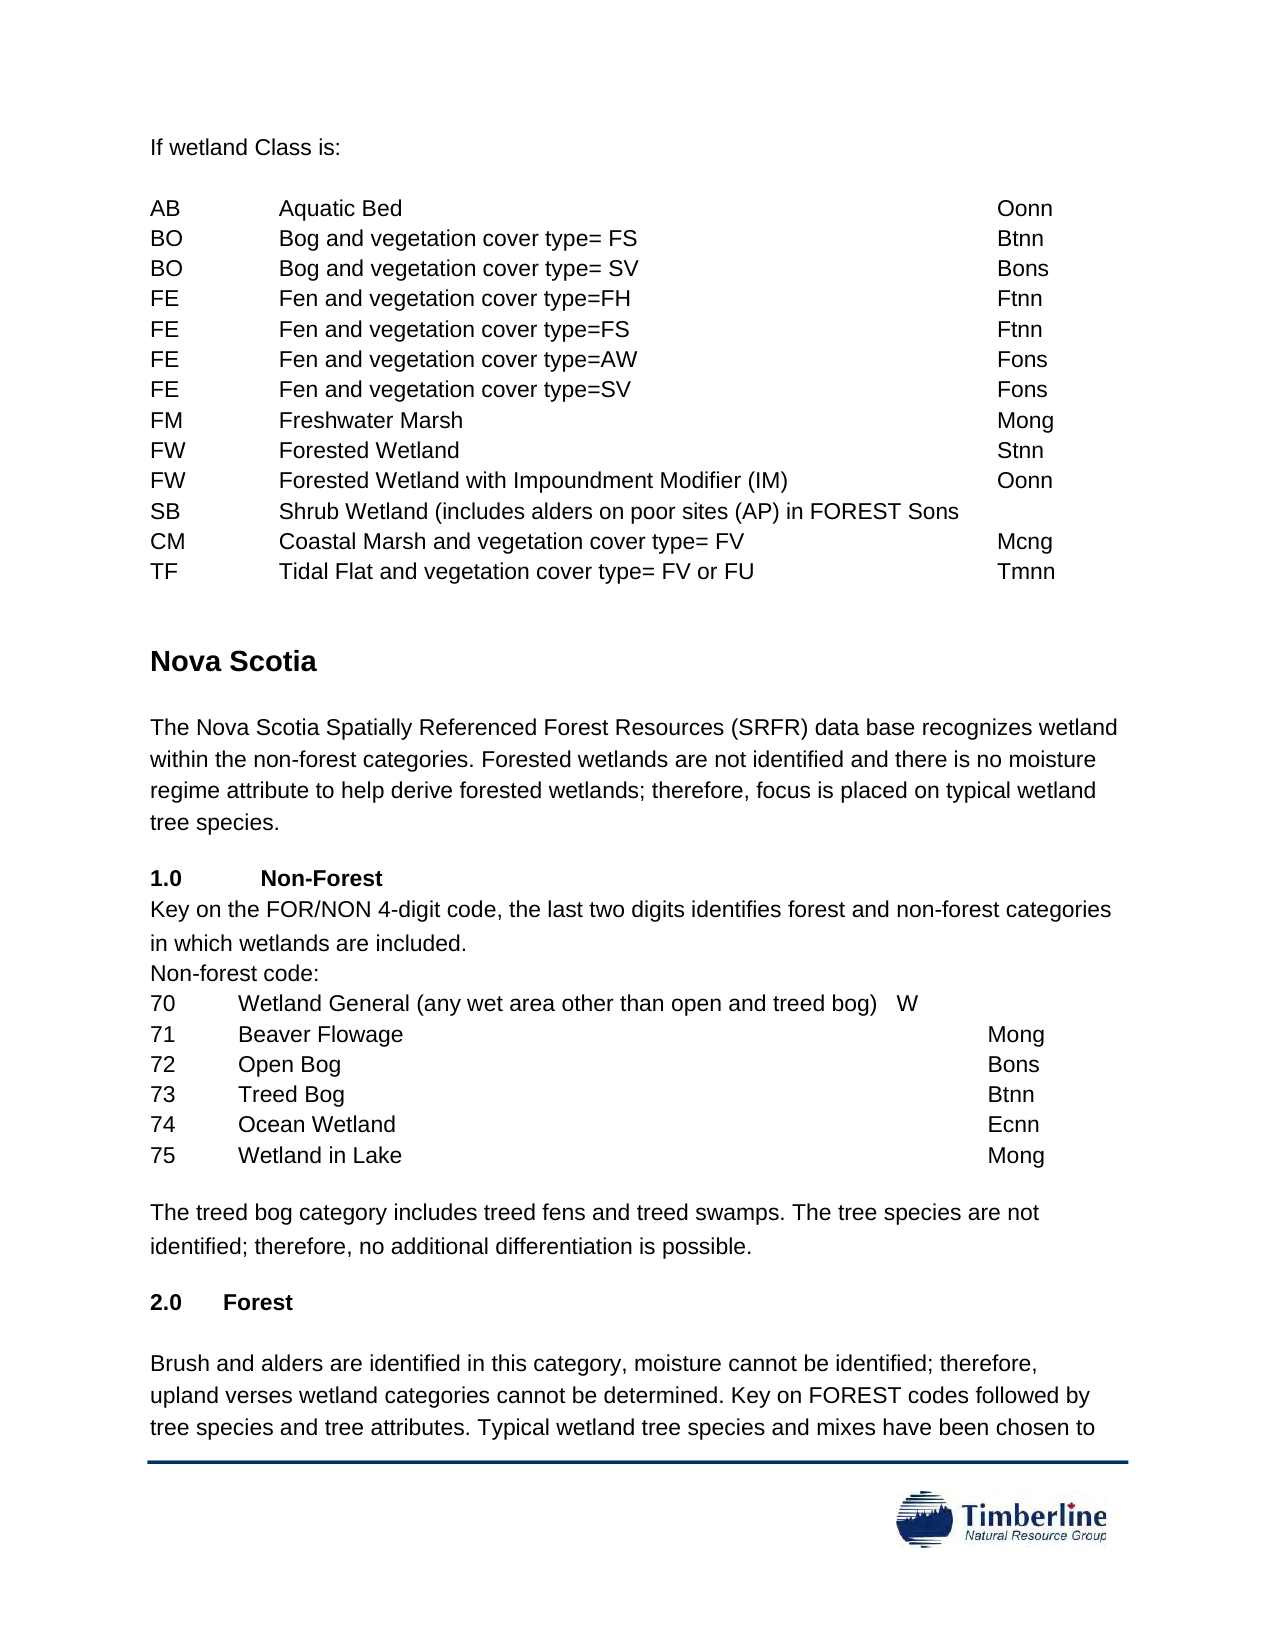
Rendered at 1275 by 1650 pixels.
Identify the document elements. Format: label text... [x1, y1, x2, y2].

text Nova Scotia [150, 644, 1125, 678]
text The treed bog category includes treed fens and treed swamps. The tree species are not identified; therefore, no additional differentiation is possible. [150, 1198, 1039, 1259]
picture [896, 1491, 1107, 1548]
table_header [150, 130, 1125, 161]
text 1.0 Non-Forest [150, 865, 1125, 891]
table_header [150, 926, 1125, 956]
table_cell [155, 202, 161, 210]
text 2.0 Forest [150, 1288, 1125, 1315]
picture [147, 1460, 1129, 1464]
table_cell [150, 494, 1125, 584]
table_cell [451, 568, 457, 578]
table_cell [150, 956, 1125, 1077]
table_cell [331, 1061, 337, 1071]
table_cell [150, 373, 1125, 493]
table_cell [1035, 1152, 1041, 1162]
text Brush and alders are identified in this category, moisture cannot be identified; therefore, upland verses wetland categories cannot be determined. Key on FOREST codes followed by tree species and tree attributes. Typical wetland tree species and mixes have been chosen to [150, 1350, 1112, 1440]
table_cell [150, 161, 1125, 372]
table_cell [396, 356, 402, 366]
text The Nova Scotia Spatially Referenced Forest Resources (SRFR) data base recognizes wetland within the non-forest categories. Forested wetlands are not identified and there is no moisture regime attribute to help derive forested wetlands; therefore, focus is placed on typical wetland tree species. [150, 714, 1119, 835]
text Key on the FOR/NON 4-digit code, the last two digits identifies forest and non-forest categories [150, 896, 1125, 922]
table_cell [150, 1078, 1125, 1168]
